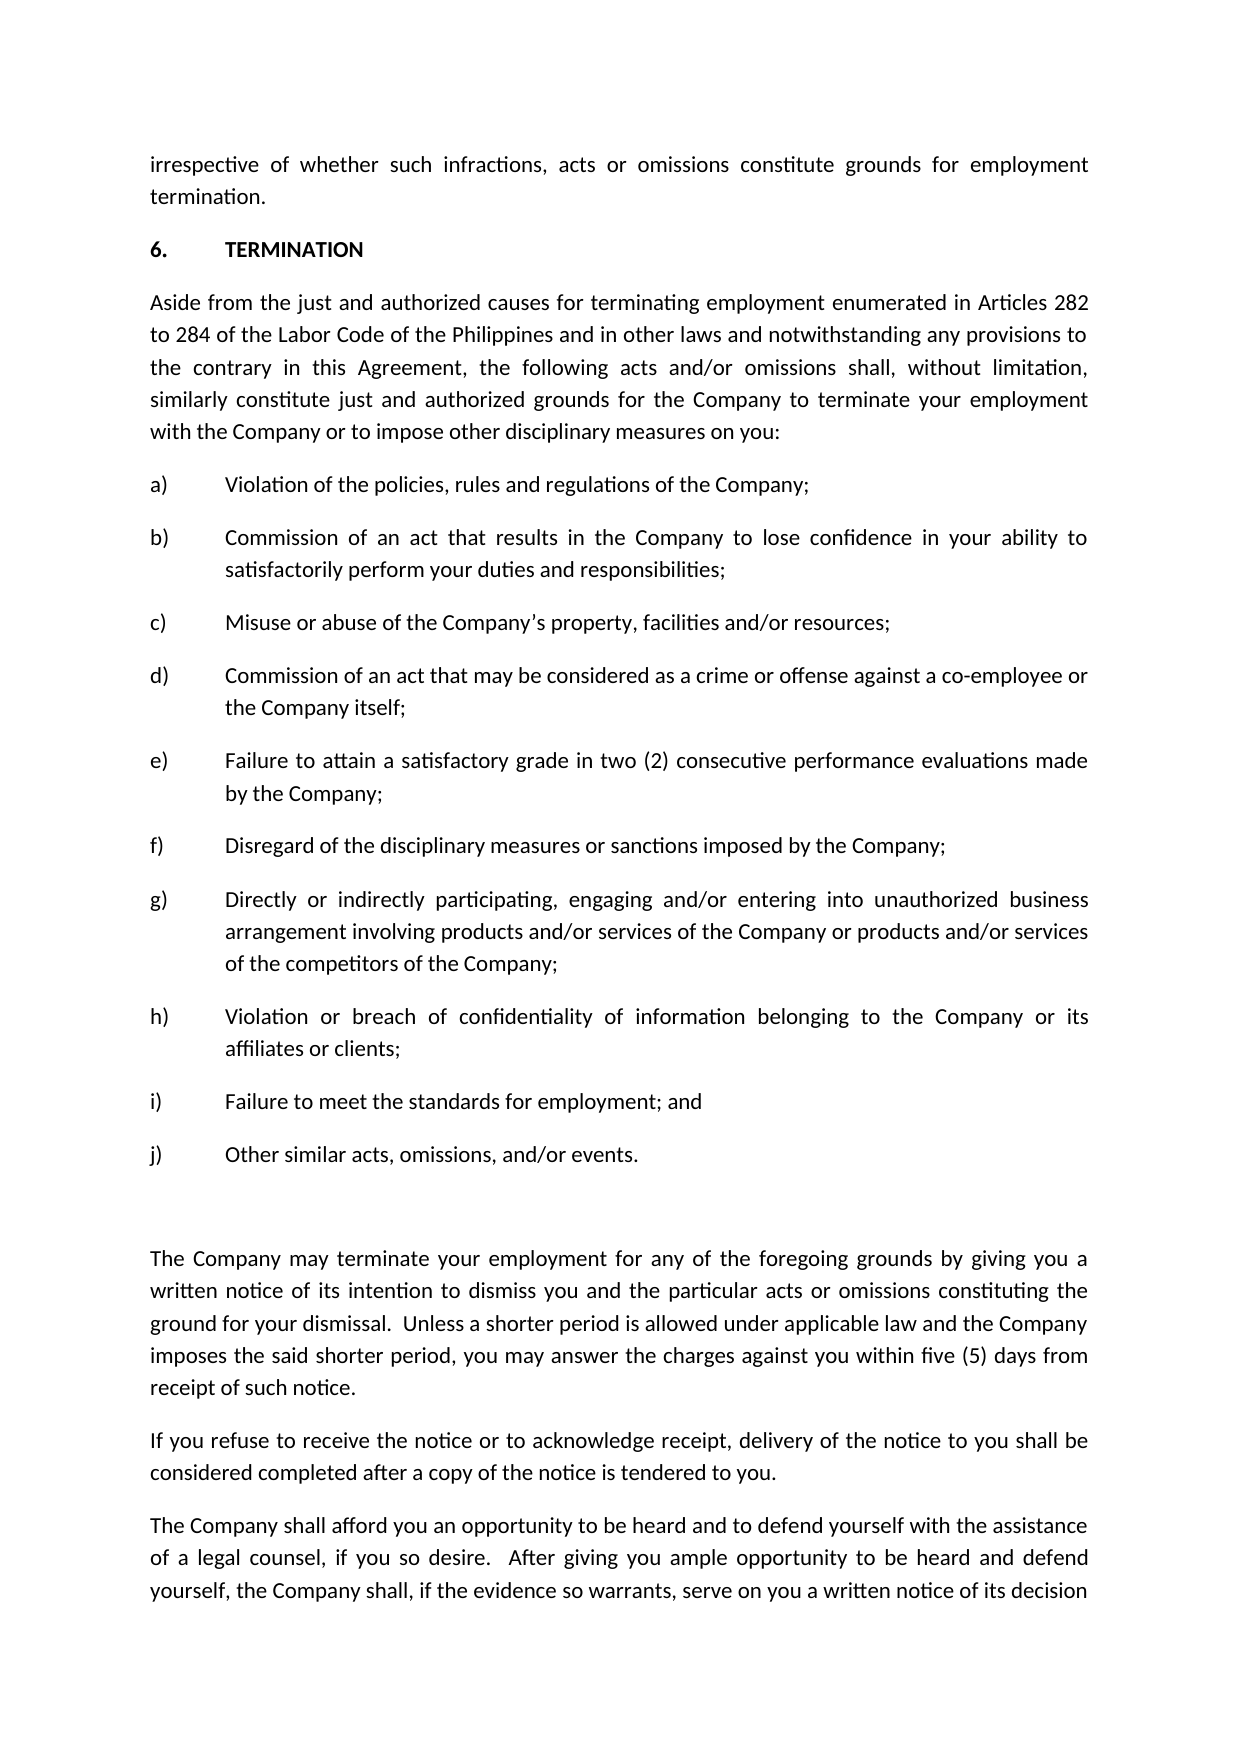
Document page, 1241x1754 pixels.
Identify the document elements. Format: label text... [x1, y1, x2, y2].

text d) Commission of an act that may be considered as a crime or offense against a co-employee or the Company itself; [150, 661, 1090, 721]
text i) Failure to meet the standards for employment; and [150, 1087, 1090, 1115]
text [150, 1511, 1090, 1604]
text f) Disregard of the disciplinary measures or sanctions imposed by the Company; [150, 832, 1090, 860]
text e) Failure to attain a satisfactory grade in two (2) consecutive performance evaluations made by the Company; [150, 746, 1090, 807]
text h) Violation or breach of confidentiality of information belonging to the Company or its affiliates or clients; [150, 1002, 1090, 1062]
text b) Commission of an act that results in the Company to lose confidence in your ability to satisfactorily perform your duties and responsibilities; [150, 523, 1090, 583]
text a) Violation of the policies, rules and regulations of the Company; [150, 470, 1090, 498]
text The Company may terminate your employment for any of the foregoing grounds by giving you a written notice of its intention to dismiss you and the particular acts or omissions constituting the ground for your dismissal. Unless a shorter period is allowed under applicable law and the Company imposes the said shorter period, you may answer the charges against you within five (5) days from receipt of such notice. [150, 1244, 1090, 1401]
text j) Other similar acts, omissions, and/or events. [150, 1140, 1090, 1168]
text Aside from the just and authorized causes for terminating employment enumerated in Articles 282 to 284 of the Labor Code of the Philippines and in other laws and notwithstanding any provisions to the contrary in this Agreement, the following acts and/or omissions shall, without limitation, similarly constitute just and authorized grounds for the Company to terminate your employment with the Company or to impose other disciplinary measures on you: [150, 288, 1090, 445]
text 6. TERMINATION [150, 235, 1090, 263]
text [150, 150, 1090, 210]
text c) Misuse or abuse of the Company’s property, facilities and/or resources; [150, 608, 1090, 636]
text If you refuse to receive the notice or to acknowledge receipt, delivery of the notice to you shall be considered completed after a copy of the notice is tendered to you. [150, 1426, 1090, 1486]
text g) Directly or indirectly participating, engaging and/or entering into unauthorized business arrangement involving products and/or services of the Company or products and/or services of the competitors of the Company; [150, 885, 1090, 977]
